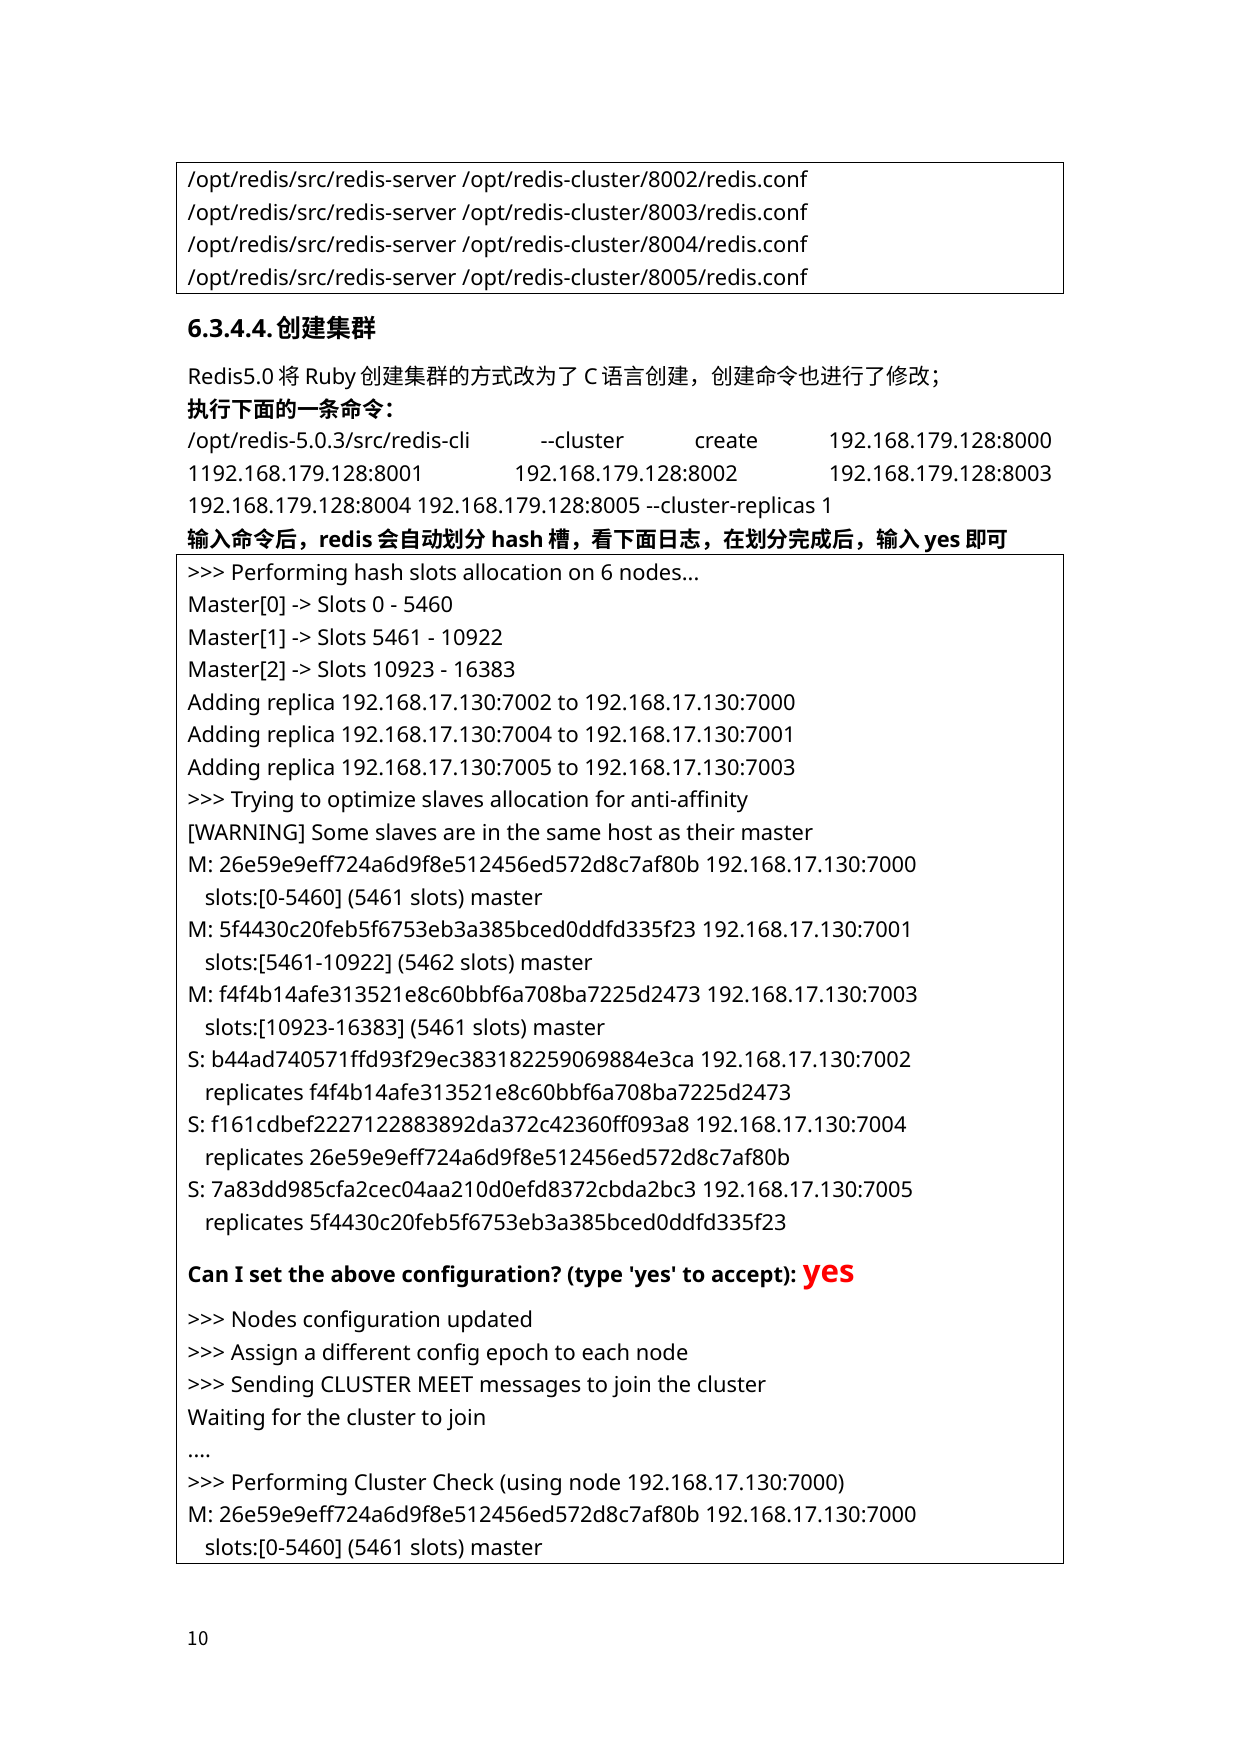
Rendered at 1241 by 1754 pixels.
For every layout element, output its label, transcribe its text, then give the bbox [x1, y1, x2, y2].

text Redis5.0将Ruby创建集群的方式改为了C语言创建，创建命令也进行了修改； [187, 359, 1053, 392]
text 执行下面的一条命令： [187, 392, 1053, 424]
subtitle 创建集群 [187, 294, 1053, 359]
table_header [177, 163, 1063, 293]
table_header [177, 555, 1063, 1563]
text 输入命令后，redis会自动划分hash槽，看下面日志，在划分完成后，输入yes即可 [187, 522, 1053, 554]
text /opt/redis-5.0.3/src/redis-cli --cluster create 192.168.179.128:8000 1192.168.179.128:8001 192.168.179.128:8002 192.168.179.128:8003 192.168.179.128:8004 192.168.179.128:8005 --cluster-replicas 1 [187, 424, 1053, 522]
